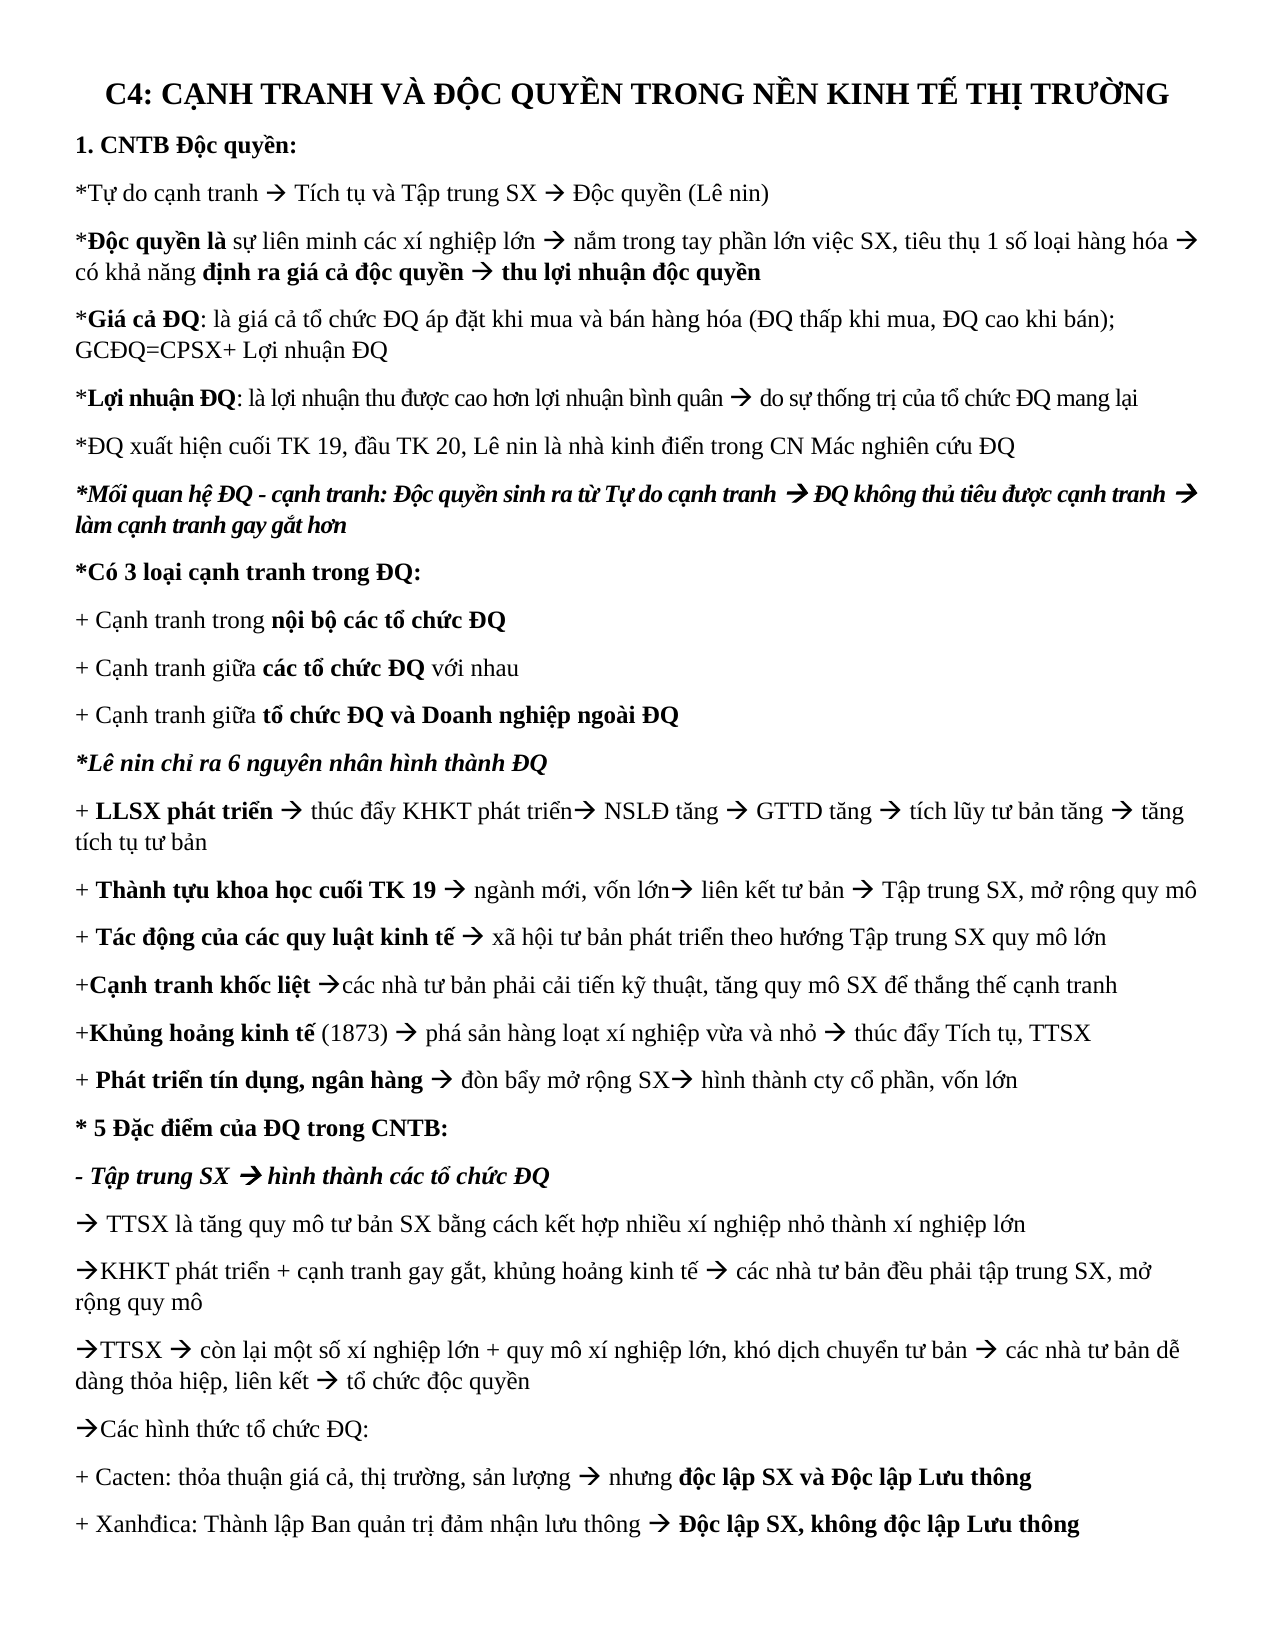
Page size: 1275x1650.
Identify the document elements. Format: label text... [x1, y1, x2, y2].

text + Tác động của các quy luật kinh tế xã hội tư bản phát triển theo hướng Tập trung SX quy mô lớn [75, 922, 1200, 951]
text +Cạnh tranh khốc liệt các nhà tư bản phải cải tiến kỹ thuật, tăng quy mô SX để thắng thế cạnh tranh [75, 970, 1200, 999]
text + LLSX phát triển thúc đẩy KHKT phát triển NSLĐ tăng GTTD tăng tích lũy tư bản tăng tăng tích tụ tư bản [75, 796, 1200, 856]
text *Có 3 loại cạnh tranh trong ĐQ: [75, 557, 1200, 586]
text + Xanhđica: Thành lập Ban quản trị đảm nhận lưu thông Độc lập SX, không độc lập Lưu thông [75, 1509, 1200, 1538]
text - Tập trung SX hình thành các tổ chức ĐQ [75, 1161, 1200, 1190]
text + Cạnh tranh trong nội bộ các tổ chức ĐQ [75, 605, 1200, 634]
text *Lê nin chỉ ra 6 nguyên nhân hình thành ĐQ [75, 748, 1200, 777]
text + Cạnh tranh giữa tổ chức ĐQ và Doanh nghiệp ngoài ĐQ [75, 701, 1200, 729]
text + Thành tựu khoa học cuối TK 19 ngành mới, vốn lớn liên kết tư bản Tập trung SX, mở rộng quy mô [75, 875, 1200, 903]
text C4: CẠNH TRANH VÀ ĐỘC QUYỀN TRONG NỀN KINH TẾ THỊ TRƯỜNG [75, 75, 1200, 111]
text TTSX còn lại một số xí nghiệp lớn + quy mô xí nghiệp lớn, khó dịch chuyển tư bản các nhà tư bản dễ dàng thỏa hiệp, liên kết tổ chức độc quyền [75, 1335, 1200, 1395]
text *Mối quan hệ ĐQ - cạnh tranh: Độc quyền sinh ra từ Tự do cạnh tranh ĐQ không thủ tiêu được cạnh tranh làm cạnh tranh gay gắt hơn [75, 479, 1200, 538]
text 1. CNTB Độc quyền: [75, 130, 1200, 159]
text *Tự do cạnh tranh Tích tụ và Tập trung SX Độc quyền (Lê nin) [75, 178, 1200, 207]
text KHKT phát triển + cạnh tranh gay gắt, khủng hoảng kinh tế các nhà tư bản đều phải tập trung SX, mở rộng quy mô [75, 1256, 1200, 1316]
text +Khủng hoảng kinh tế (1873) phá sản hàng loạt xí nghiệp vừa và nhỏ thúc đẩy Tích tụ, TTSX [75, 1018, 1200, 1047]
text TTSX là tăng quy mô tư bản SX bằng cách kết hợp nhiều xí nghiệp nhỏ thành xí nghiệp lớn [75, 1209, 1200, 1237]
text *ĐQ xuất hiện cuối TK 19, đầu TK 20, Lê nin là nhà kinh điển trong CN Mác nghiên cứu ĐQ [75, 431, 1200, 460]
text Các hình thức tổ chức ĐQ: [75, 1414, 1200, 1443]
text *Độc quyền là sự liên minh các xí nghiệp lớn nắm trong tay phần lớn việc SX, tiêu thụ 1 số loại hàng hóa có khả năng định ra giá cả độc quyền thu lợi nhuận độc quyền [75, 226, 1200, 286]
text + Cạnh tranh giữa các tổ chức ĐQ với nhau [75, 653, 1200, 682]
text + Phát triển tín dụng, ngân hàng đòn bẩy mở rộng SX hình thành cty cổ phần, vốn lớn [75, 1066, 1200, 1094]
text + Cacten: thỏa thuận giá cả, thị trường, sản lượng nhưng độc lập SX và Độc lập Lưu thông [75, 1462, 1200, 1490]
text * 5 Đặc điểm của ĐQ trong CNTB: [75, 1113, 1200, 1142]
text *Giá cả ĐQ: là giá cả tổ chức ĐQ áp đặt khi mua và bán hàng hóa (ĐQ thấp khi mua, ĐQ cao khi bán); GCĐQ=CPSX+ Lợi nhuận ĐQ [75, 304, 1200, 364]
text *Lợi nhuận ĐQ: là lợi nhuận thu được cao hơn lợi nhuận bình quân do sự thống trị của tổ chức ĐQ mang lại [75, 383, 1200, 412]
